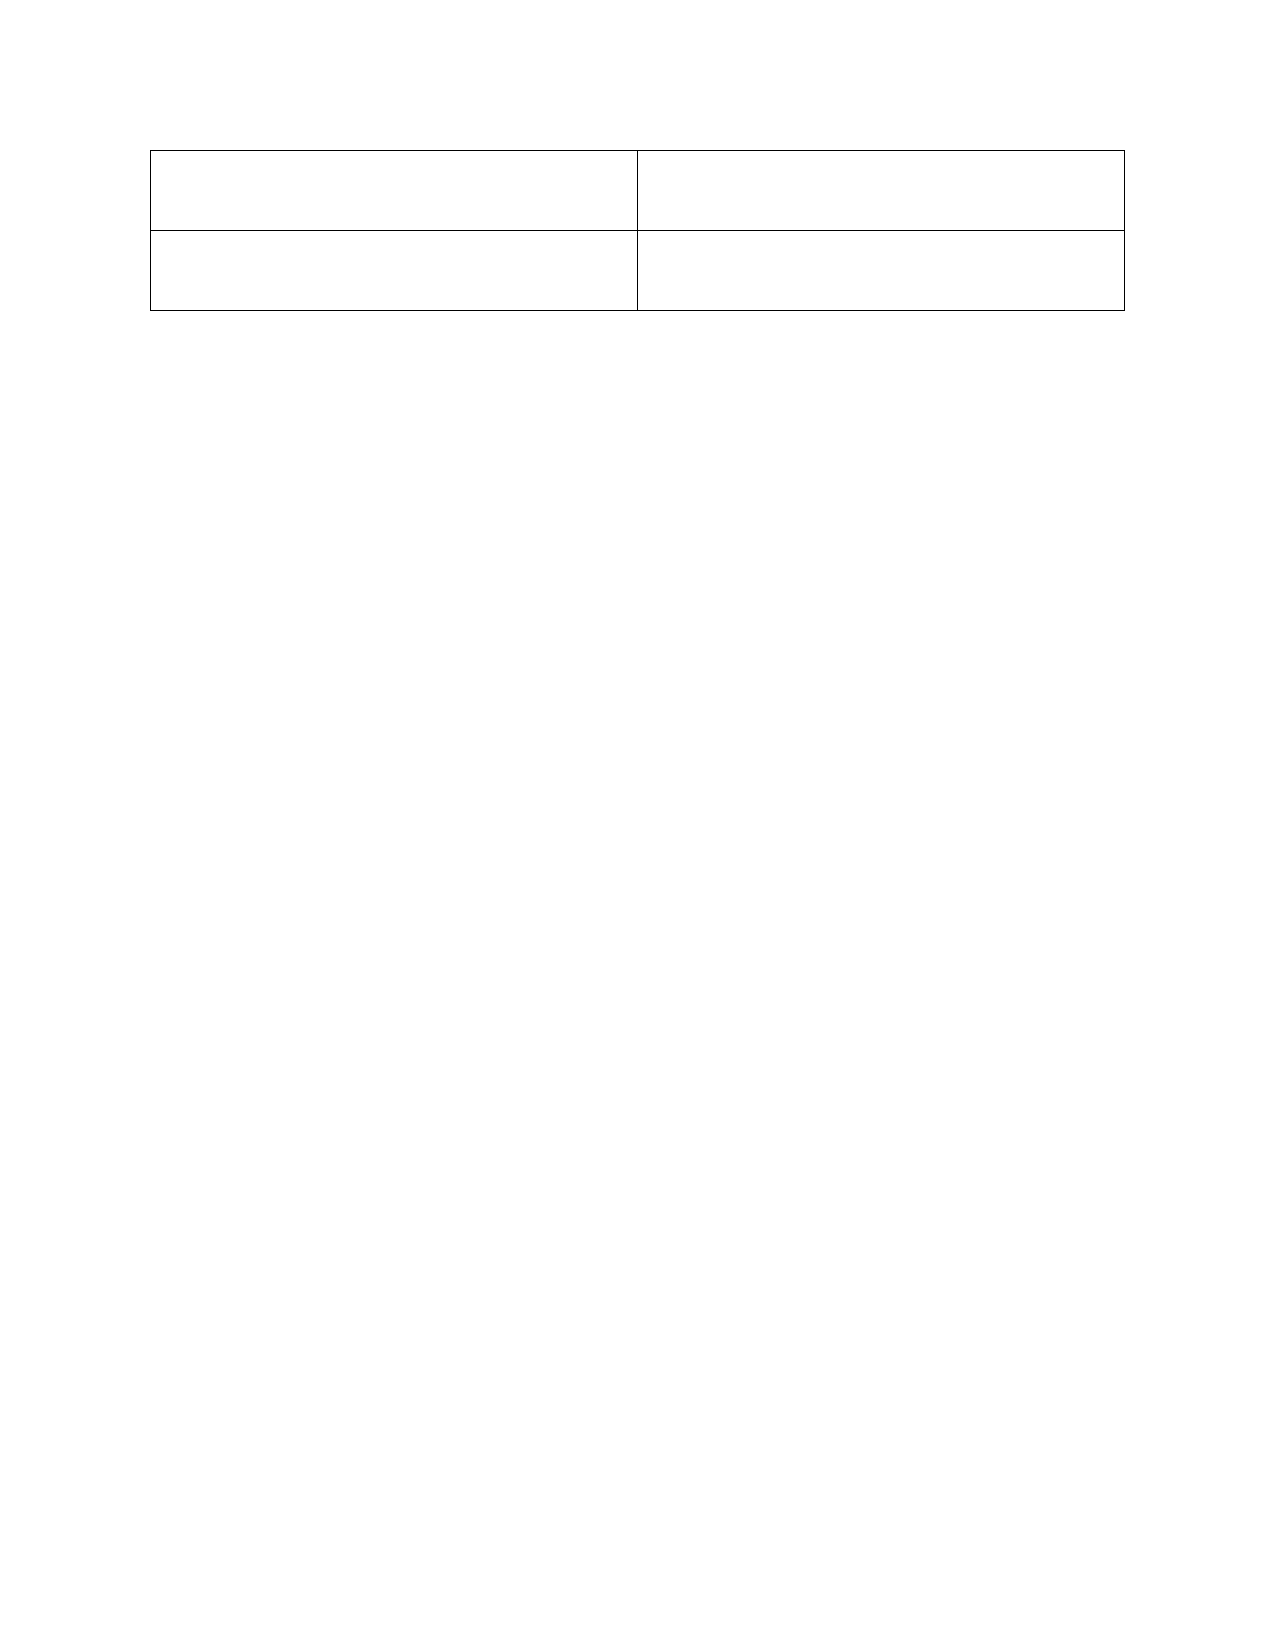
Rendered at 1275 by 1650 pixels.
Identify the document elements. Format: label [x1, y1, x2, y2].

table_cell [151, 151, 637, 230]
table_cell [638, 151, 1124, 230]
table_cell [151, 231, 637, 310]
table_cell [638, 231, 1124, 310]
